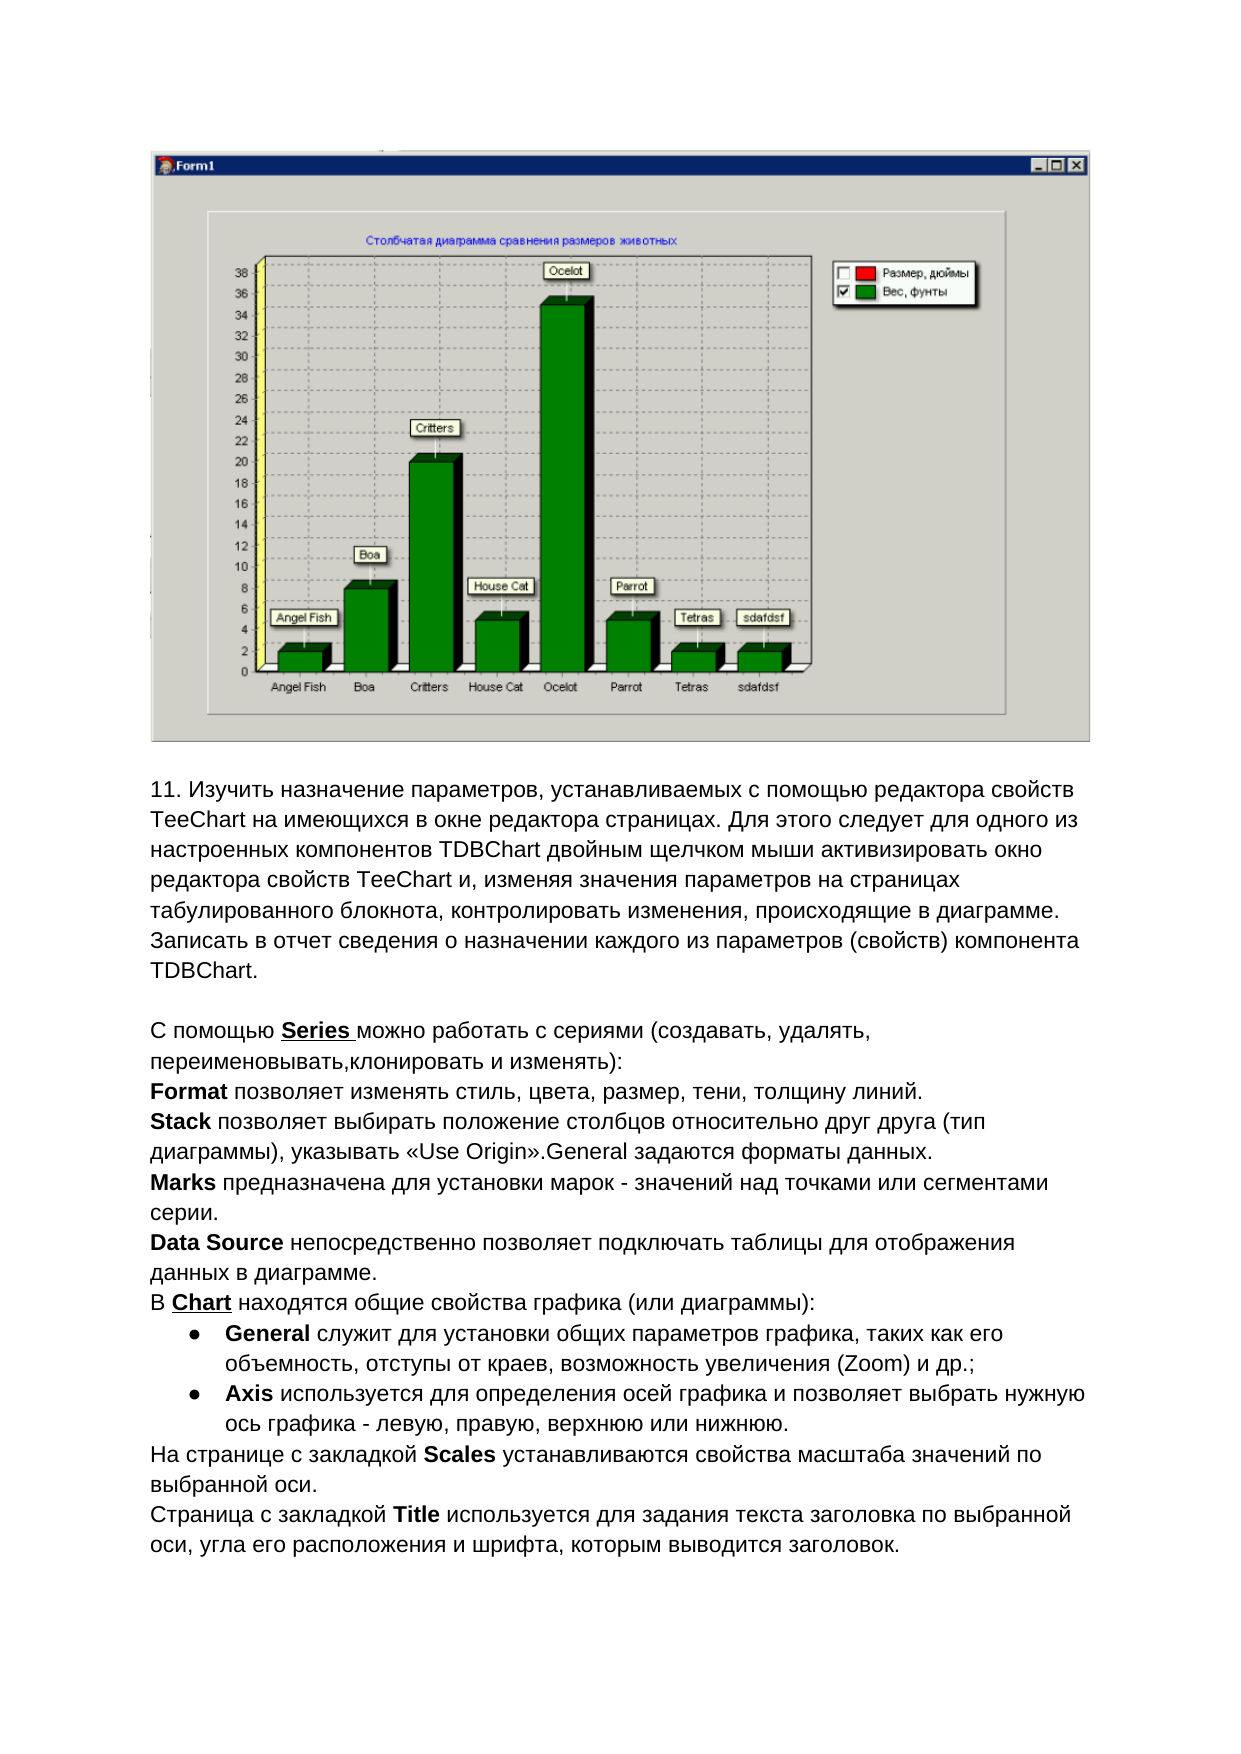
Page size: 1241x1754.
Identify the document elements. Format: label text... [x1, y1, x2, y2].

text С помощью Series можно работать с сериями (создавать, удалять, переименовывать,клонировать и изменять): [150, 1017, 1090, 1074]
text В Chart находятся общие свойства графика (или диаграммы): [150, 1289, 1090, 1316]
text Data Source непосредственно позволяет подключать таблицы для отображения данных в диаграмме. [150, 1229, 1090, 1285]
list Axis используется для определения осей графика и позволяет выбрать нужную ось графика - левую, правую, верхнюю или нижнюю. [187, 1380, 1090, 1437]
text Marks предназначена для установки марок - значений над точками или сегментами серии. [150, 1168, 1090, 1225]
text Страница с закладкой Title используется для задания текста заголовка по выбранной оси, угла его расположения и шрифта, которым выводится заголовок. [150, 1501, 1090, 1557]
text Format позволяет изменять стиль, цвета, размер, тени, толщину линий. [150, 1078, 1090, 1104]
text Stack позволяет выбирать положение столбцов относительно друг друга (тип диаграммы), указывать «Use Origin».General задаются форматы данных. [150, 1108, 1090, 1164]
text На странице с закладкой Scales устанавливаются свойства масштаба значений по выбранной оси. [150, 1441, 1090, 1497]
picture [150, 150, 1091, 742]
text 11. Изучить назначение параметров, устанавливаемых с помощью редактора свойств TeeChart на имеющихся в окне редактора страницах. Для этого следует для одного из настроенных компонентов TDBChart двойным щелчком мыши активизировать окно редактора свойств TeeChart и, изменяя значения параметров на страницах табулированного блокнота, контролировать изменения, происходящие в диаграмме. Записать в отчет сведения о назначении каждого из параметров (свойств) компонента TDBChart. [150, 776, 1090, 983]
list General служит для установки общих параметров графика, таких как его объемность, отступы от краев, возможность увеличения (Zoom) и др.; [187, 1319, 1090, 1376]
